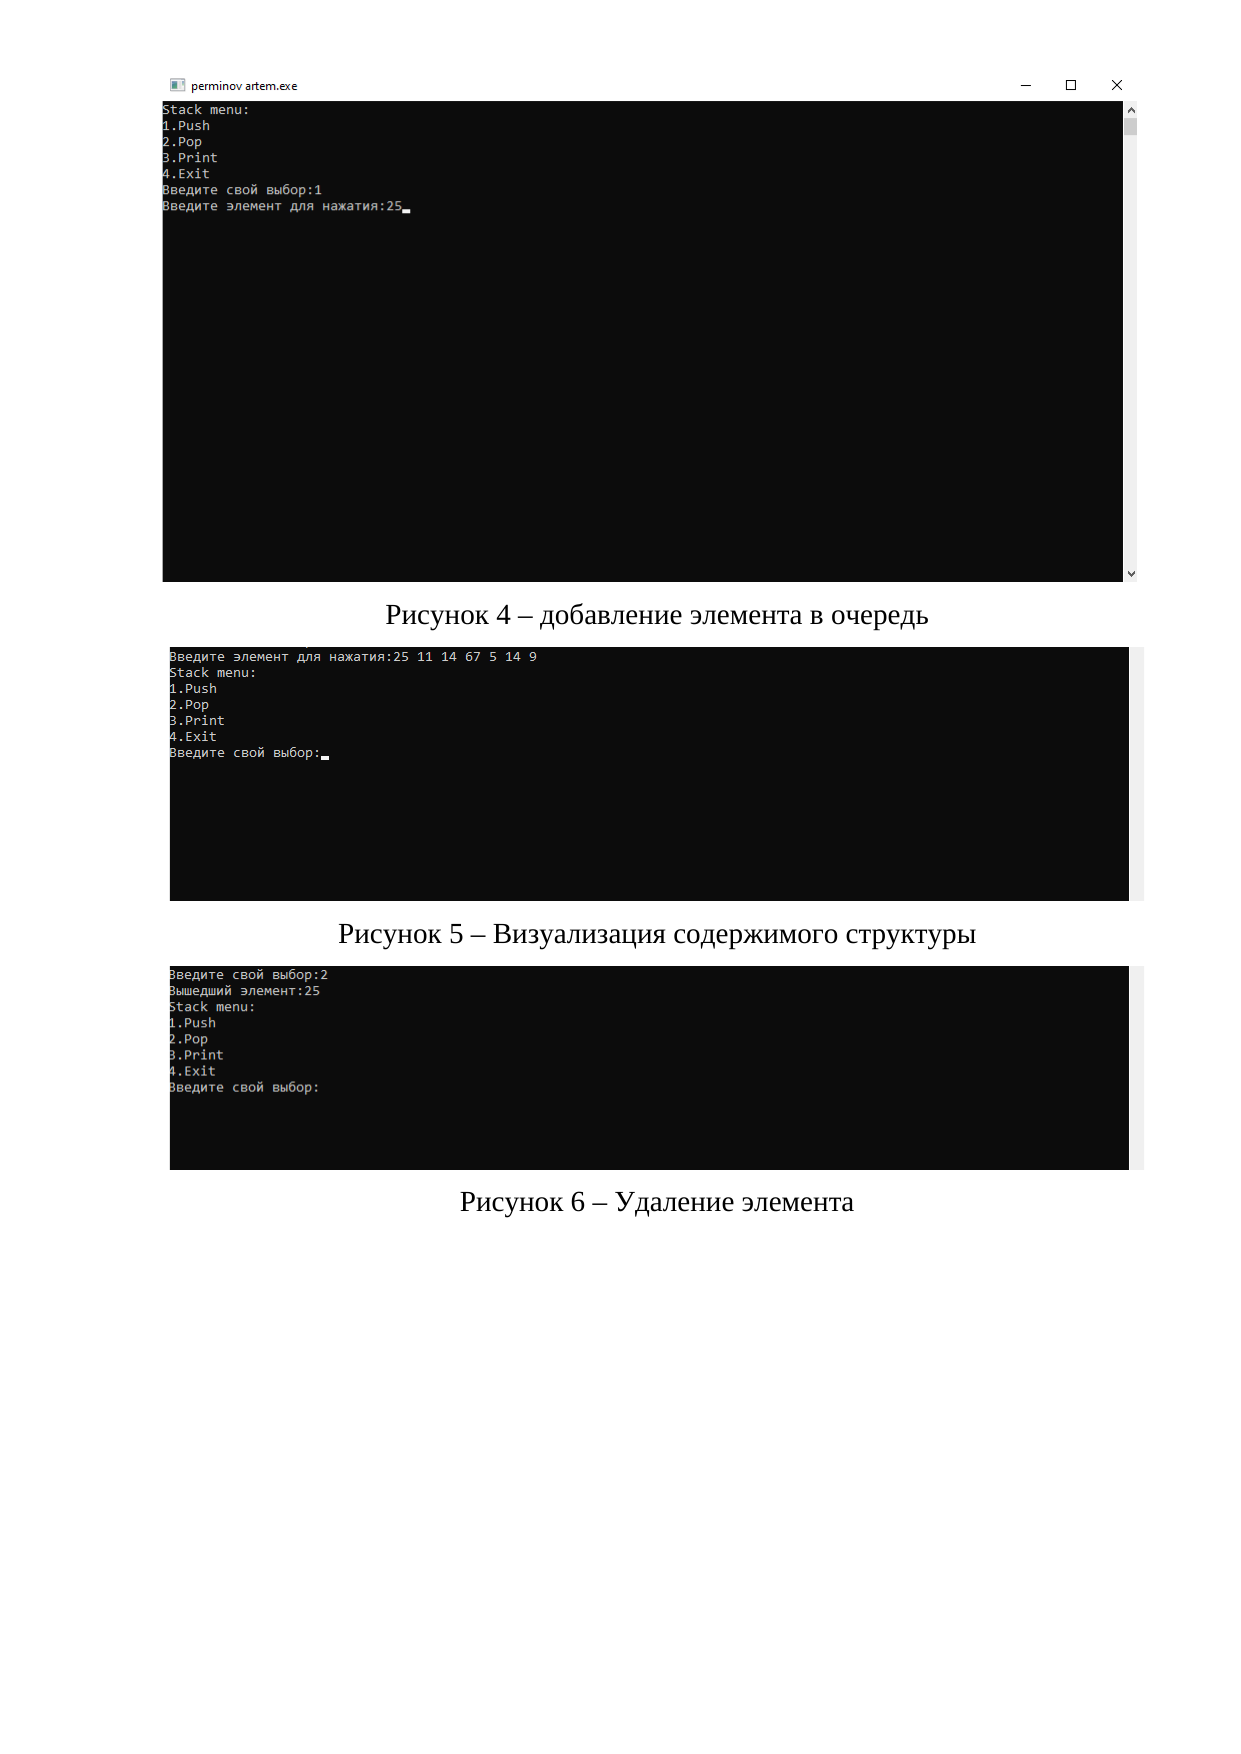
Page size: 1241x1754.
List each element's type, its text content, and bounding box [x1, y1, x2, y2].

picture [162, 73, 1137, 582]
list Рисунок 6 – Удаление элемента [162, 1184, 1152, 1218]
list Рисунок 5 – Визуализация содержимого структуры [162, 916, 1152, 950]
list Рисунок 4 – добавление элемента в очередь [162, 597, 1152, 631]
picture [169, 966, 1145, 1170]
picture [169, 647, 1145, 901]
